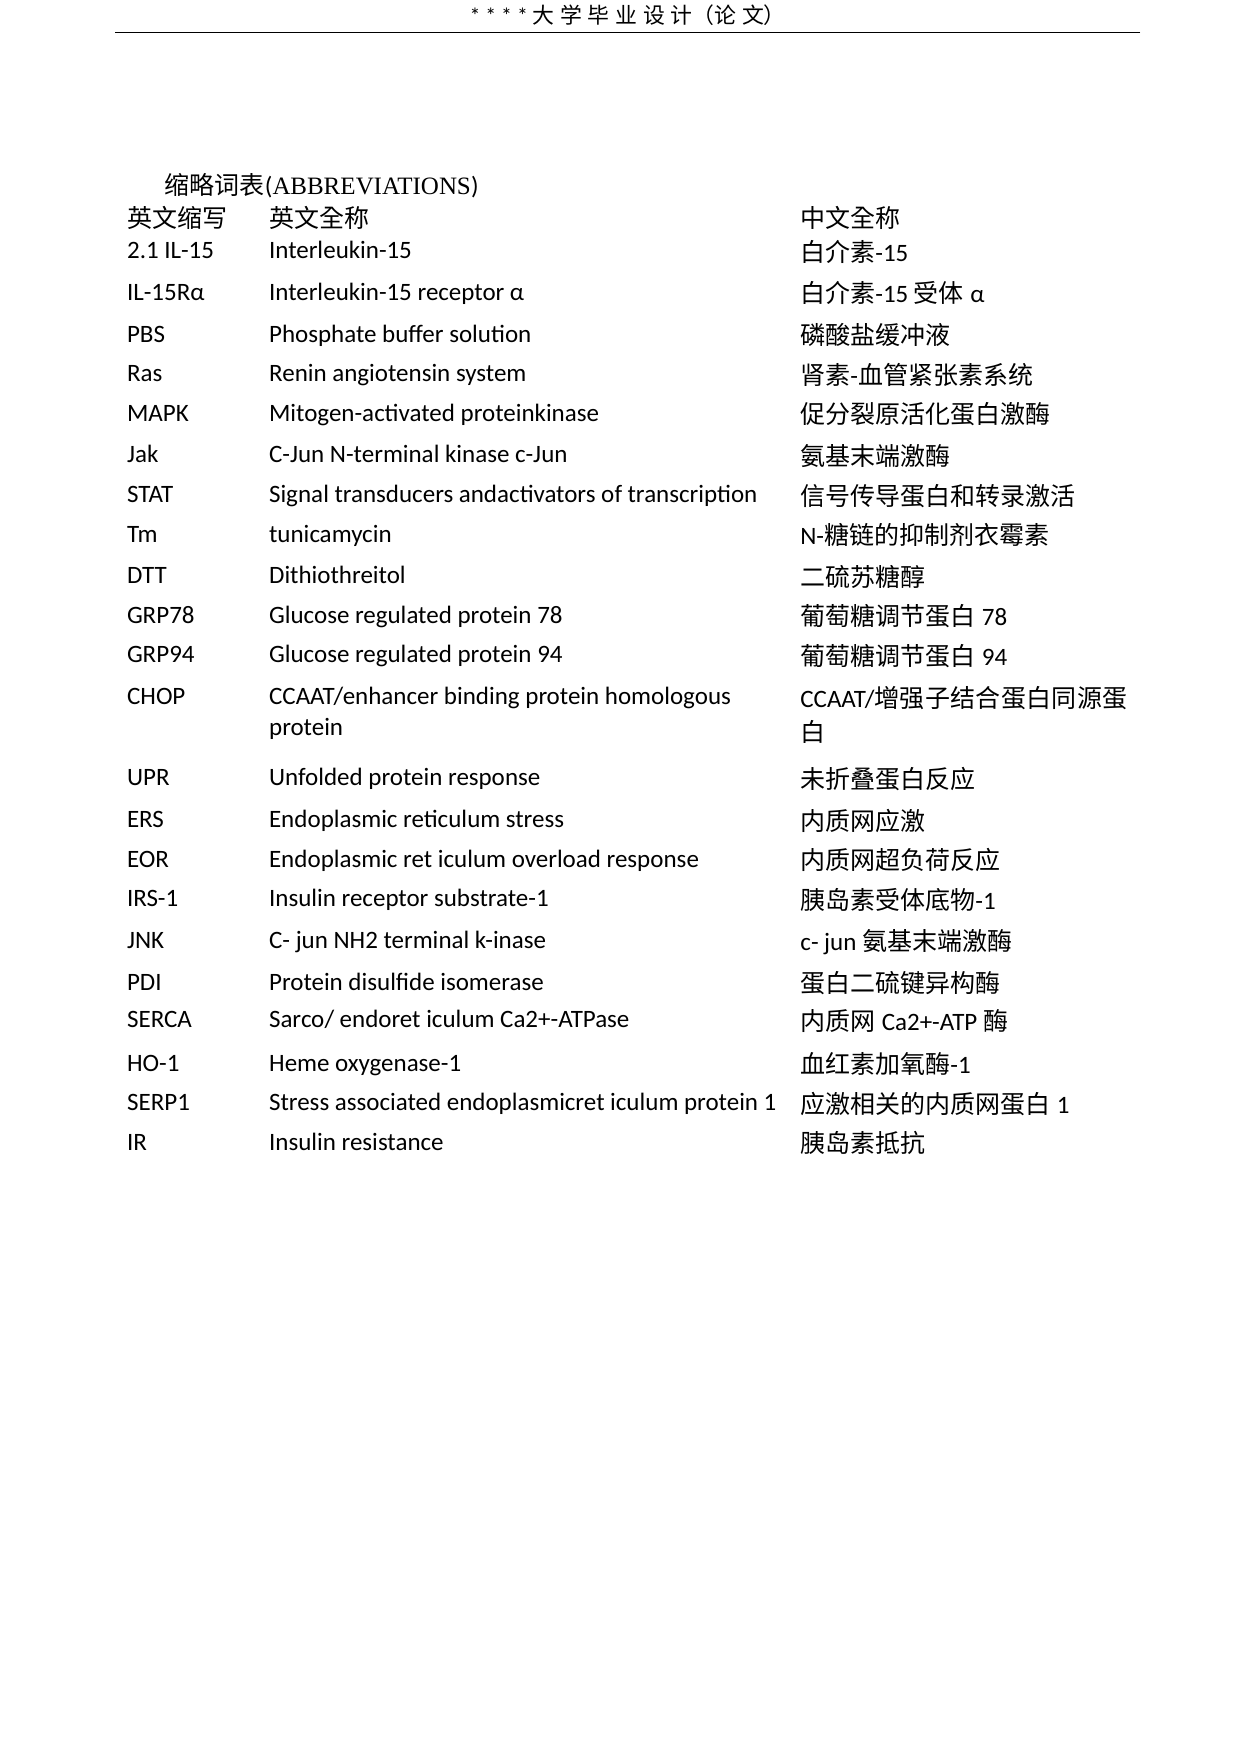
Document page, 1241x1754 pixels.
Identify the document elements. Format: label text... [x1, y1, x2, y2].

table_cell 内质网 Ca2+-ATP 酶 [800, 1003, 1128, 1047]
table_cell Signal transducers andactivators of transcription [269, 478, 800, 518]
table_cell GRP78 [127, 599, 269, 639]
table_cell Insulin resistance [269, 1126, 800, 1160]
table_cell 二硫苏糖醇 [800, 560, 1128, 599]
table_cell 白介素-15 [800, 235, 1128, 276]
table_header 中文全称 [800, 200, 1128, 234]
table_cell 葡萄糖调节蛋白 94 [800, 639, 1128, 680]
table_cell Glucose regulated protein 78 [269, 599, 800, 639]
table_cell CHOP [127, 680, 269, 762]
table_cell tunicamycin [269, 518, 800, 559]
table_cell Endoplasmic reticulum stress [269, 803, 800, 843]
table_cell Ras [127, 358, 269, 397]
table_cell CCAAT/增强子结合蛋白同源蛋白 [800, 680, 1128, 762]
table_cell Protein disulfide isomerase [269, 966, 800, 1003]
table_cell 蛋白二硫键异构酶 [800, 966, 1128, 1003]
table_cell PDI [127, 966, 269, 1003]
table_cell DTT [127, 560, 269, 599]
table_cell Tm [127, 518, 269, 559]
table_cell SERCA [127, 1003, 269, 1047]
table_cell Dithiothreitol [269, 560, 800, 599]
table_cell C- jun NH2 terminal k-inase [269, 924, 800, 966]
table_cell Mitogen-activated proteinkinase [269, 397, 800, 439]
table_cell 内质网超负荷反应 [800, 843, 1128, 882]
table_cell Interleukin-15 [269, 235, 800, 276]
table_cell HO-1 [127, 1047, 269, 1087]
table_cell 内质网应激 [800, 803, 1128, 843]
table_cell 应激相关的内质网蛋白 1 [800, 1087, 1128, 1126]
table_cell Unfolded protein response [269, 762, 800, 803]
table_cell STAT [127, 478, 269, 518]
table_cell IL-15Rα [127, 276, 269, 318]
table_cell Insulin receptor substrate-1 [269, 883, 800, 924]
table_cell N-糖链的抑制剂衣霉素 [800, 518, 1128, 559]
table_cell 信号传导蛋白和转录激活 [800, 478, 1128, 518]
table_cell UPR [127, 762, 269, 803]
table_cell SERP1 [127, 1087, 269, 1126]
table_header 英文全称 [269, 200, 800, 234]
table_cell EOR [127, 843, 269, 882]
table_cell 促分裂原活化蛋白激酶 [800, 397, 1128, 439]
table_cell Glucose regulated protein 94 [269, 639, 800, 680]
table_cell 未折叠蛋白反应 [800, 762, 1128, 803]
table_cell Sarco/ endoret iculum Ca2+-ATPase [269, 1003, 800, 1047]
table_cell CCAAT/enhancer binding protein homologous protein [269, 680, 800, 762]
table_cell Stress associated endoplasmicret iculum protein 1 [269, 1087, 800, 1126]
table_cell 白介素-15 受体 α [800, 276, 1128, 318]
table_cell c- jun 氨基末端激酶 [800, 924, 1128, 966]
table_cell Phosphate buffer solution [269, 318, 800, 357]
table_cell PBS [127, 318, 269, 357]
table_cell 葡萄糖调节蛋白 78 [800, 599, 1128, 639]
text 缩略词表(ABBREVIATIONS) [114, 152, 1140, 200]
table_cell Jak [127, 439, 269, 478]
table_header 英文缩写 [127, 200, 269, 234]
table_cell ERS [127, 803, 269, 843]
table_cell JNK [127, 924, 269, 966]
table_cell 胰岛素抵抗 [800, 1126, 1128, 1160]
table_cell Endoplasmic ret iculum overload response [269, 843, 800, 882]
table_cell 胰岛素受体底物-1 [800, 883, 1128, 924]
table_cell 肾素-血管紧张素系统 [800, 358, 1128, 397]
table_cell 血红素加氧酶-1 [800, 1047, 1128, 1087]
table_cell IRS-1 [127, 883, 269, 924]
table_cell C-Jun N-terminal kinase c-Jun [269, 439, 800, 478]
table_cell Renin angiotensin system [269, 358, 800, 397]
table_cell Interleukin-15 receptor α [269, 276, 800, 318]
table_cell IR [127, 1126, 269, 1160]
table_cell 磷酸盐缓冲液 [800, 318, 1128, 357]
table_cell MAPK [127, 397, 269, 439]
table_cell Heme oxygenase-1 [269, 1047, 800, 1087]
table_cell GRP94 [127, 639, 269, 680]
table_cell 2.1 IL-15 [127, 235, 269, 276]
table_cell 氨基末端激酶 [800, 439, 1128, 478]
